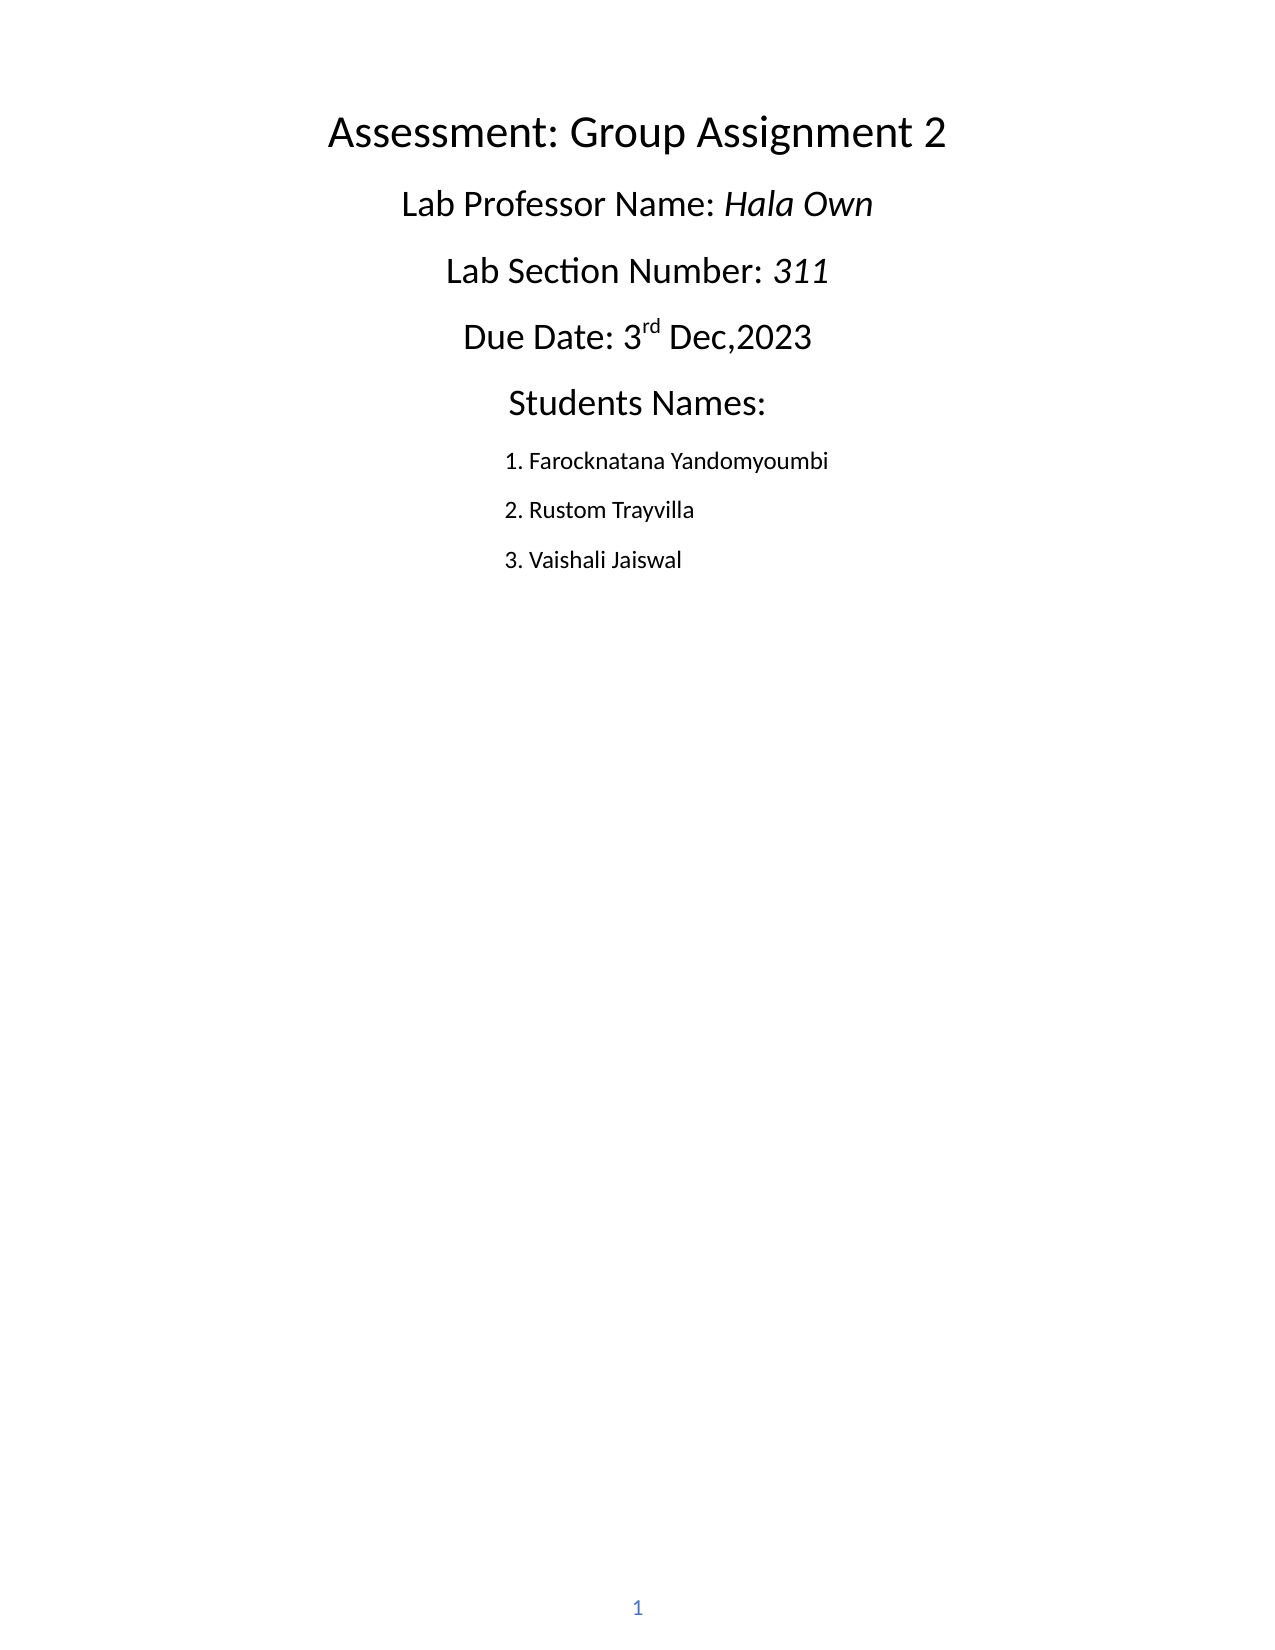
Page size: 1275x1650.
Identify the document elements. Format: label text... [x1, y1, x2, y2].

text 3. Vaishali Jaiswal [504, 544, 1125, 575]
text Lab Section Number: 311 [150, 247, 1125, 292]
text 1. Farocknatana Yandomyoumbi [504, 445, 1125, 476]
text Due Date: 3rd Dec,2023 [150, 313, 1125, 358]
text Assessment: Group Assignment 2 [150, 103, 1125, 159]
text Lab Professor Name: Hala Own [150, 180, 1125, 226]
text 2. Rustom Trayvilla [504, 494, 1125, 525]
text Students Names: [150, 379, 1125, 425]
